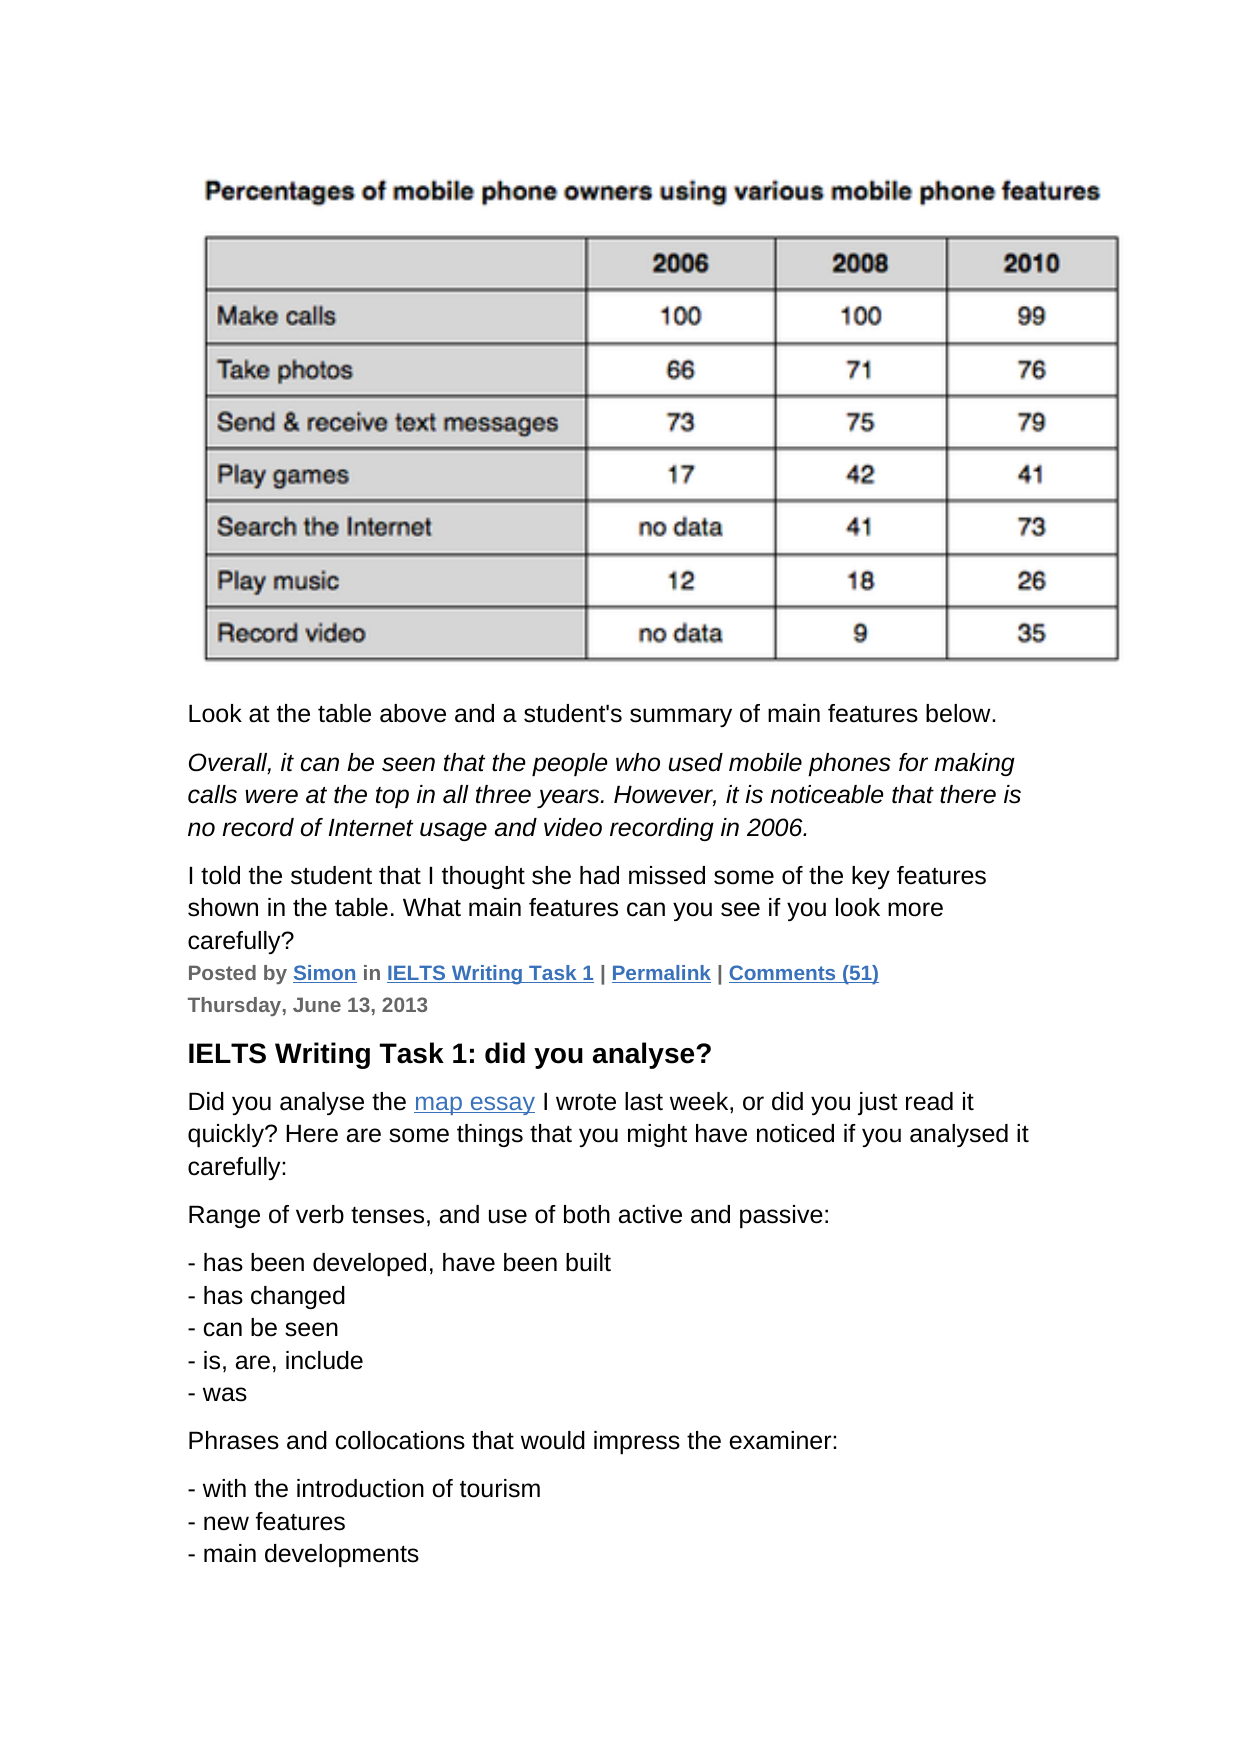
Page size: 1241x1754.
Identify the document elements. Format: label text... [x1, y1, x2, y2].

text Thursday, June 13, 2013 [187, 989, 1053, 1021]
text IELTS Writing Task 1: did you analyse? [187, 1037, 1053, 1069]
text Did you analyse the map essay I wrote last week, or did you just read it quickly? Here are some things that you might have noticed if you analysed it carefully: [187, 1085, 1053, 1183]
text Look at the table above and a student's summary of main features below. [187, 698, 1053, 730]
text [187, 1473, 1053, 1570]
text - has been developed, have been built - has changed - can be seen - is, are, include - was [187, 1246, 1053, 1409]
picture [187, 163, 1230, 681]
text Overall, it can be seen that the people who used mobile phones for making calls were at the top in all three years. However, it is noticeable that there is no record of Internet usage and video recording in 2006. [187, 746, 1053, 843]
text I told the student that I thought she had missed some of the key features shown in the table. What main features can you see if you look more carefully? [187, 859, 1053, 956]
text Range of verb tenses, and use of both active and passive: [187, 1198, 1053, 1231]
text Phrases and collocations that would impress the examiner: [187, 1424, 1053, 1457]
text Posted by Simon in IELTS Writing Task 1 | Permalink | Comments (51) [187, 956, 1053, 989]
